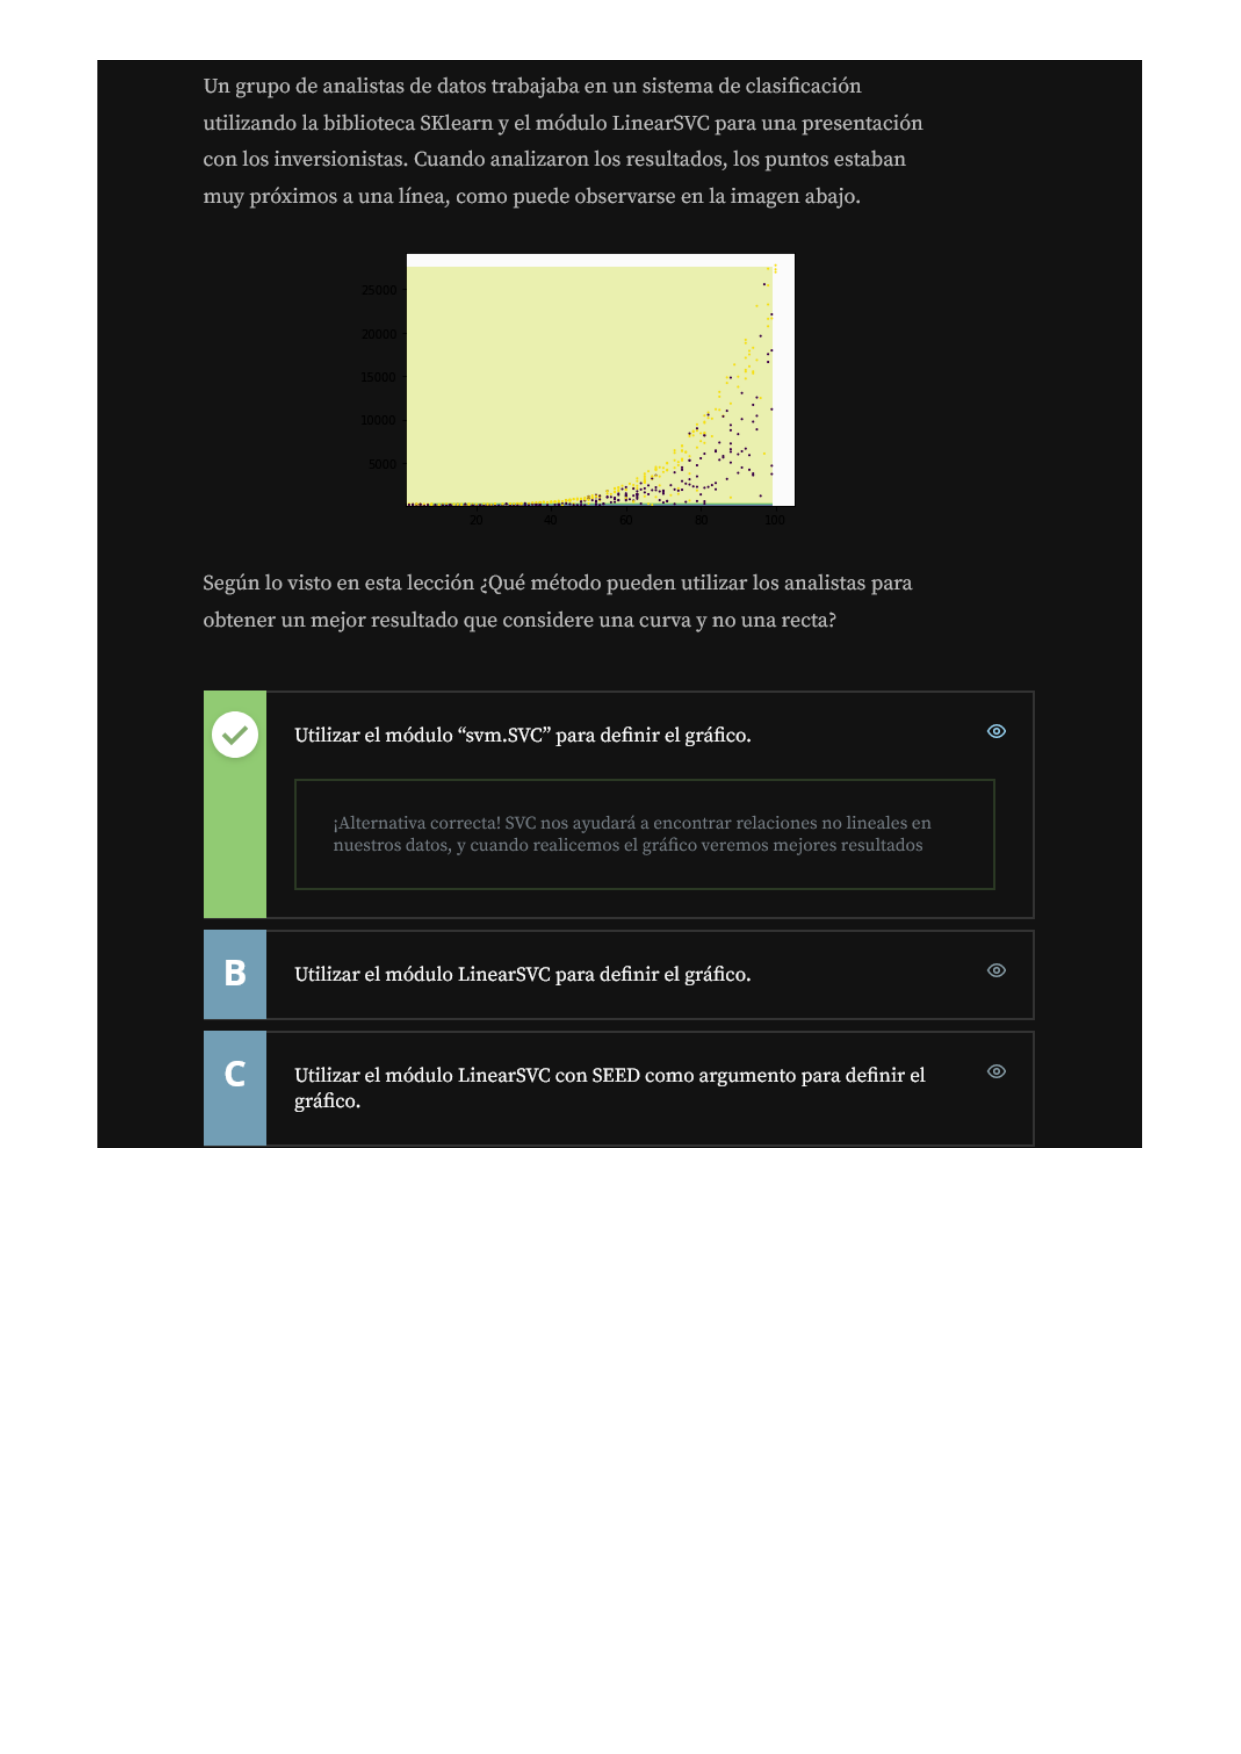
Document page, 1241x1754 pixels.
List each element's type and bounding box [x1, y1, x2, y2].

picture [97, 60, 1143, 1148]
